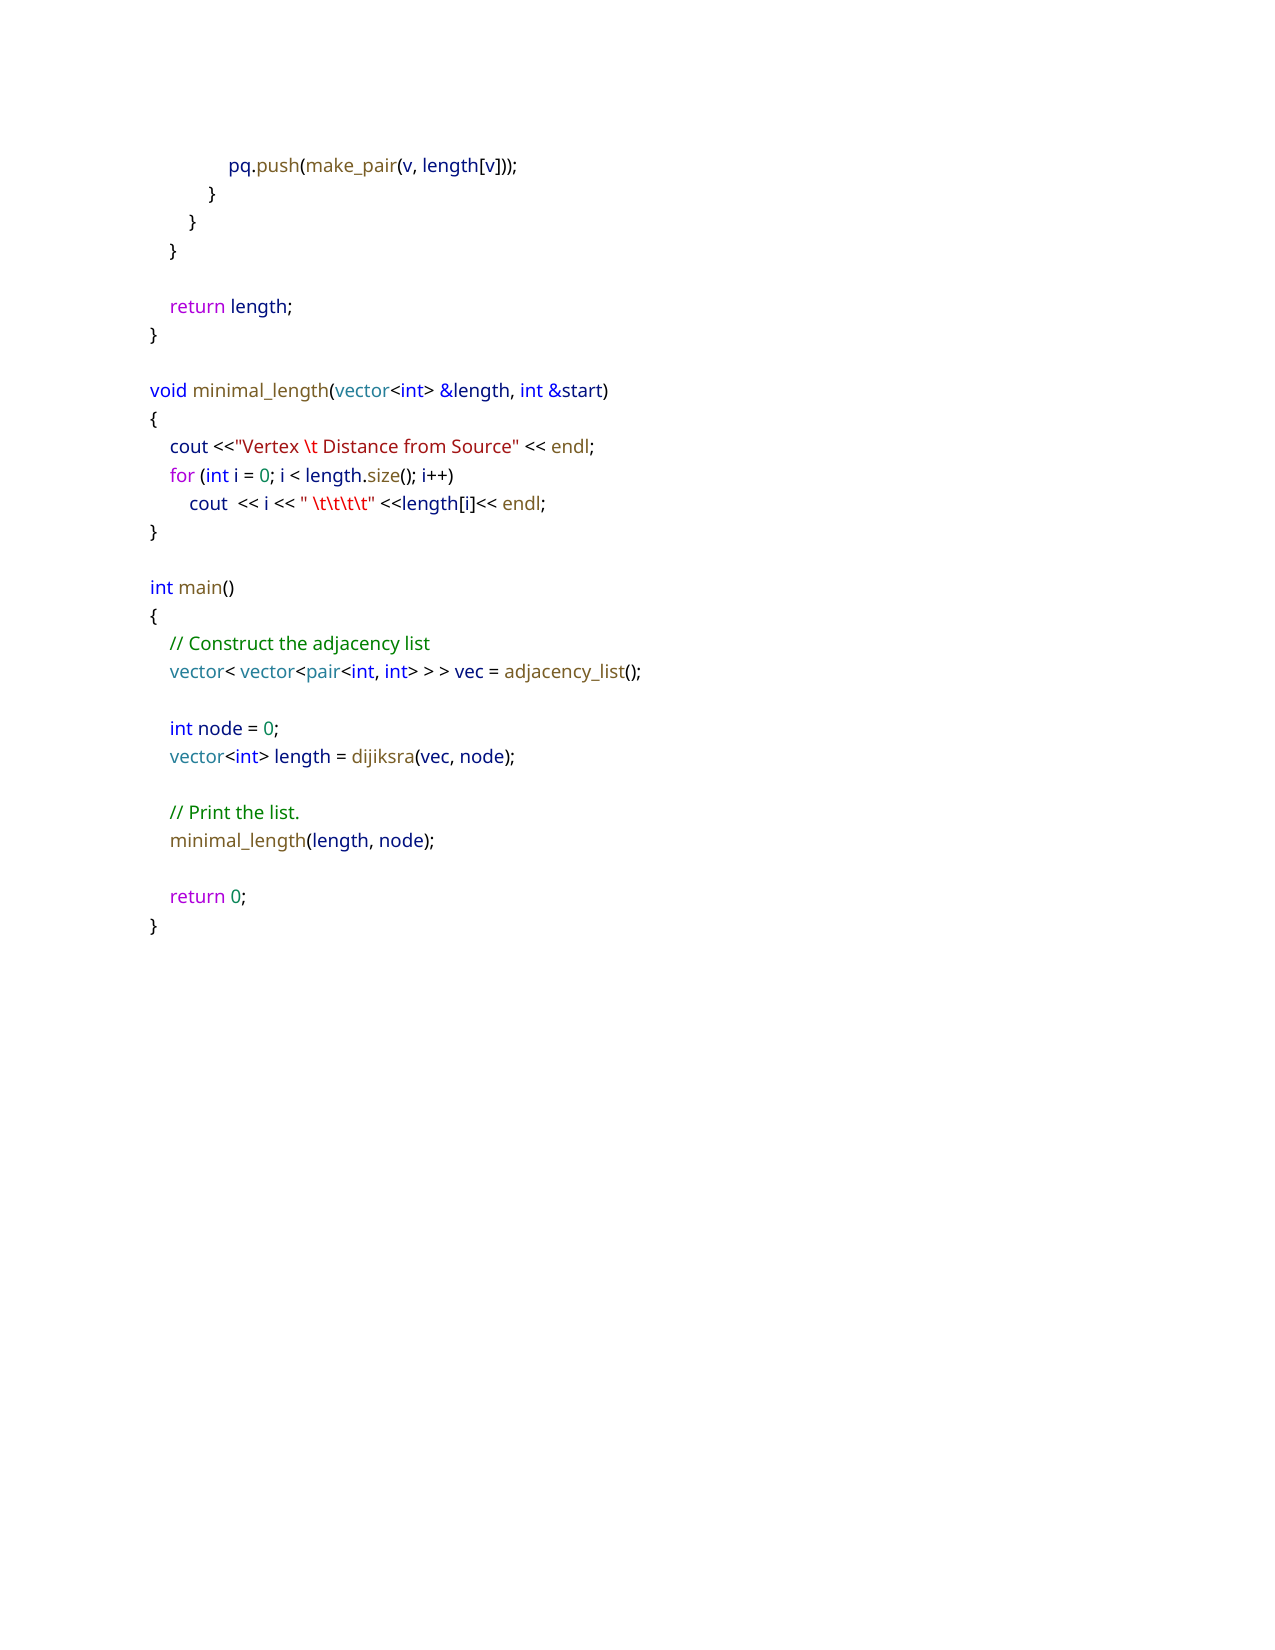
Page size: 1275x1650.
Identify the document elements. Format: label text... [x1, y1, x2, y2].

text } [150, 319, 1125, 347]
text cout <<"Vertex \t Distance from Source" << endl; [150, 431, 1125, 459]
text cout << i << " \t\t\t\t" <<length[i]<< endl; [150, 487, 1125, 516]
text vector<int> length = dijiksra(vec, node); [150, 741, 1125, 769]
text } [150, 178, 1125, 206]
text void minimal_length(vector<int> &length, int &start) [150, 375, 1125, 403]
text // Construct the adjacency list [150, 628, 1125, 656]
text vector< vector<pair<int, int> > > vec = adjacency_list(); [150, 656, 1125, 684]
text int node = 0; [150, 712, 1125, 741]
text minimal_length(length, node); [150, 825, 1125, 853]
text return length; [150, 291, 1125, 319]
text for (int i = 0; i < length.size(); i++) [150, 459, 1125, 487]
text } [150, 516, 1125, 544]
text // Print the list. [150, 797, 1125, 825]
text } [150, 234, 1125, 262]
text { [150, 403, 1125, 431]
text int main() [150, 572, 1125, 600]
text } [150, 206, 1125, 234]
text } [150, 909, 1125, 937]
text pq.push(make_pair(v, length[v])); [150, 150, 1125, 178]
text { [150, 600, 1125, 628]
text return 0; [150, 881, 1125, 909]
